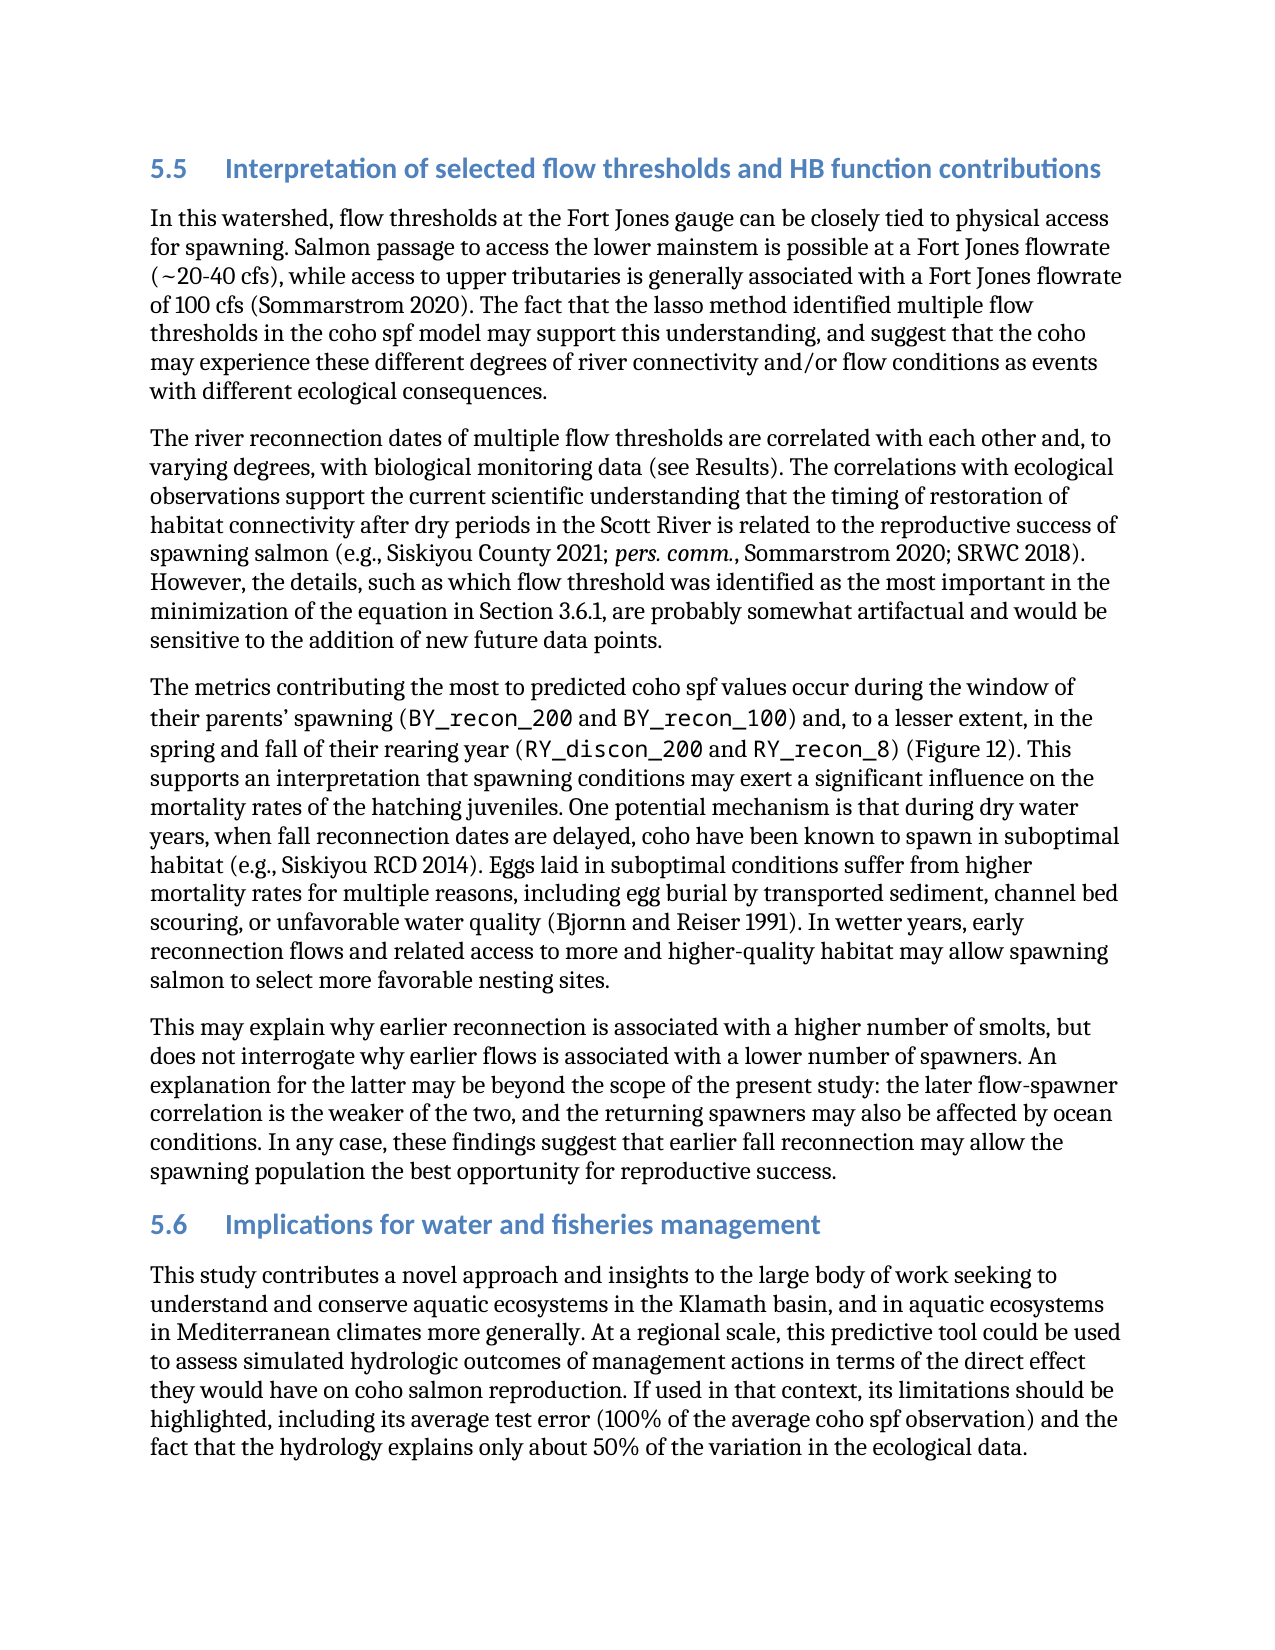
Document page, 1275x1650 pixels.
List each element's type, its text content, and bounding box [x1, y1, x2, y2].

text The metrics contributing the most to predicted coho spf values occur during the window of their parents’ spawning (BY_recon_200 and BY_recon_100) and, to a lesser extent, in the spring and fall of their rearing year (RY_discon_200 and RY_recon_8) (Figure 12). This supports an interpretation that spawning conditions may exert a significant influence on the mortality rates of the hatching juveniles. One potential mechanism is that during dry water years, when fall reconnection dates are delayed, coho have been known to spawn in suboptimal habitat (e.g., Siskiyou RCD 2014). Eggs laid in suboptimal conditions suffer from higher mortality rates for multiple reasons, including egg burial by transported sediment, channel bed scouring, or unfavorable water quality (Bjornn and Reiser 1991). In wetter years, early reconnection flows and related access to more and higher-quality habitat may allow spawning salmon to select more favorable nesting sites. [150, 673, 1125, 994]
text This study contributes a novel approach and insights to the large body of work seeking to understand and conserve aquatic ecosystems in the Klamath basin, and in aquatic ecosystems in Mediterranean climates more generally. At a regional scale, this predictive tool could be used to assess simulated hydrologic outcomes of management actions in terms of the direct effect they would have on coho salmon reproduction. If used in that context, its limitations should be highlighted, including its average test error (100% of the average coho spf observation) and the fact that the hydrology explains only about 50% of the variation in the ecological data. [150, 1261, 1125, 1462]
subtitle 5.5 Interpretation of selected flow thresholds and HB function contributions [150, 150, 1125, 186]
text In this watershed, flow thresholds at the Fort Jones gauge can be closely tied to physical access for spawning. Salmon passage to access the lower mainstem is possible at a Fort Jones flowrate (~20-40 cfs), while access to upper tributaries is generally associated with a Fort Jones flowrate of 100 cfs (Sommarstrom 2020). The fact that the lasso method identified multiple flow thresholds in the coho spf model may support this understanding, and suggest that the coho may experience these different degrees of river connectivity and/or flow conditions as events with different ecological consequences. [150, 204, 1125, 406]
text The river reconnection dates of multiple flow thresholds are correlated with each other and, to varying degrees, with biological monitoring data (see Results). The correlations with ecological observations support the current scientific understanding that the timing of restoration of habitat connectivity after dry periods in the Scott River is related to the reproductive success of spawning salmon (e.g., Siskiyou County 2021; pers. comm., Sommarstrom 2020; SRWC 2018). However, the details, such as which flow threshold was identified as the most important in the minimization of the equation in Section 3.6.1, are probably somewhat artifactual and would be sensitive to the addition of new future data points. [150, 424, 1125, 654]
text This may explain why earlier reconnection is associated with a higher number of smolts, but does not interrogate why earlier flows is associated with a lower number of spawners. An explanation for the latter may be beyond the scope of the present study: the later flow-spawner correlation is the weaker of the two, and the returning spawners may also be affected by ocean conditions. In any case, these findings suggest that earlier fall reconnection may allow the spawning population the best opportunity for reproductive success. [150, 1013, 1125, 1186]
subtitle 5.6 Implications for water and fisheries management [150, 1206, 1125, 1242]
